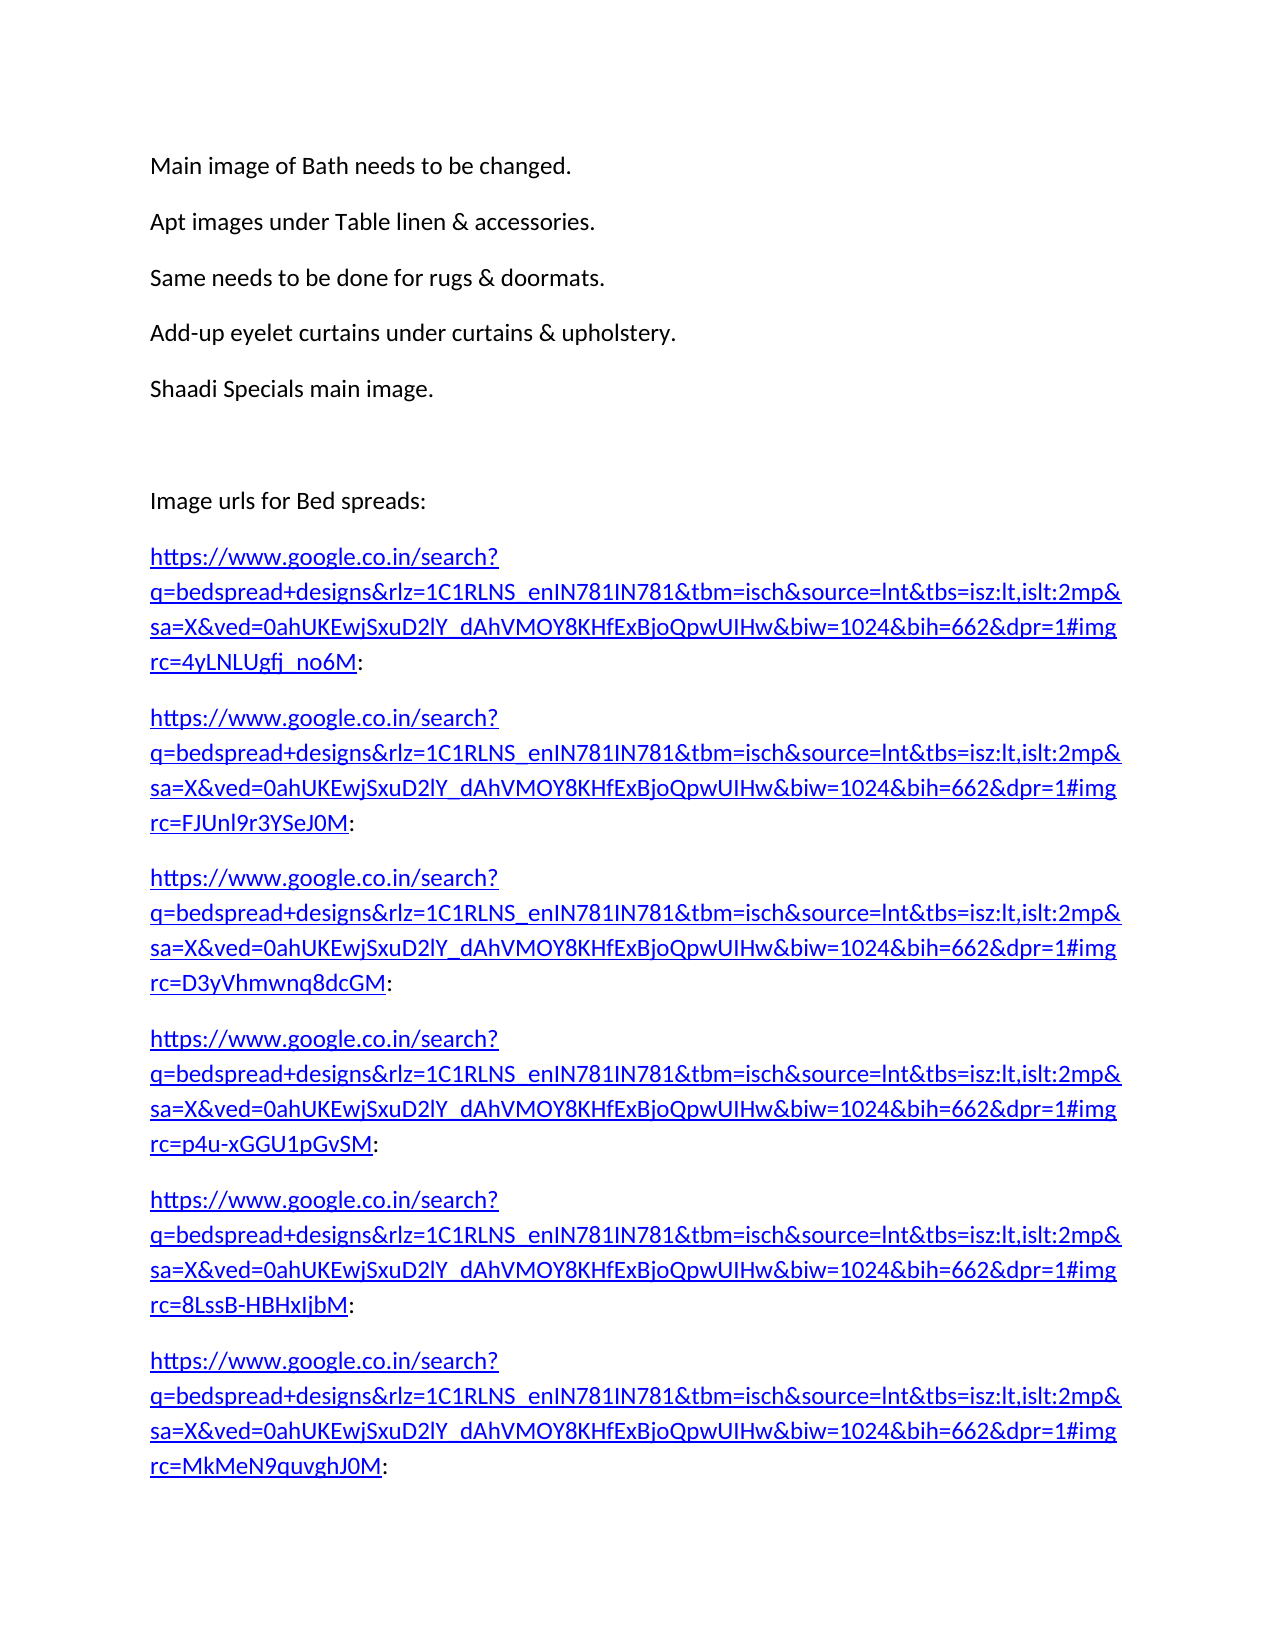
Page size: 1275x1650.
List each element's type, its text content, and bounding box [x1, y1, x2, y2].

text https://www.google.co.in/search?q=bedspread+designs&rlz=1C1RLNS_enIN781IN781&tbm=isch&source=lnt&tbs=isz:lt,islt:2mp&sa=X&ved=0ahUKEwjSxuD2lY_dAhVMOY8KHfExBjoQpwUIHw&biw=1024&bih=662&dpr=1#imgrc=8LssB-HBHxIjbM: [150, 1184, 1125, 1320]
text Image urls for Bed spreads: [150, 485, 1125, 516]
text https://www.google.co.in/search?q=bedspread+designs&rlz=1C1RLNS_enIN781IN781&tbm=isch&source=lnt&tbs=isz:lt,islt:2mp&sa=X&ved=0ahUKEwjSxuD2lY_dAhVMOY8KHfExBjoQpwUIHw&biw=1024&bih=662&dpr=1#imgrc=p4u-xGGU1pGvSM: [150, 1023, 1125, 1159]
text https://www.google.co.in/search?q=bedspread+designs&rlz=1C1RLNS_enIN781IN781&tbm=isch&source=lnt&tbs=isz:lt,islt:2mp&sa=X&ved=0ahUKEwjSxuD2lY_dAhVMOY8KHfExBjoQpwUIHw&biw=1024&bih=662&dpr=1#imgrc=D3yVhmwnq8dcGM: [150, 862, 1125, 998]
text Main image of Bath needs to be changed. [150, 150, 1125, 181]
text Add-up eyelet curtains under curtains & upholstery. [150, 317, 1125, 348]
text Apt images under Table linen & accessories. [150, 206, 1125, 236]
text https://www.google.co.in/search?q=bedspread+designs&rlz=1C1RLNS_enIN781IN781&tbm=isch&source=lnt&tbs=isz:lt,islt:2mp&sa=X&ved=0ahUKEwjSxuD2lY_dAhVMOY8KHfExBjoQpwUIHw&biw=1024&bih=662&dpr=1#imgrc=4yLNLUgfj_no6M: [150, 541, 1125, 676]
text https://www.google.co.in/search?q=bedspread+designs&rlz=1C1RLNS_enIN781IN781&tbm=isch&source=lnt&tbs=isz:lt,islt:2mp&sa=X&ved=0ahUKEwjSxuD2lY_dAhVMOY8KHfExBjoQpwUIHw&biw=1024&bih=662&dpr=1#imgrc=MkMeN9quvghJ0M: [150, 1345, 1125, 1481]
text https://www.google.co.in/search?q=bedspread+designs&rlz=1C1RLNS_enIN781IN781&tbm=isch&source=lnt&tbs=isz:lt,islt:2mp&sa=X&ved=0ahUKEwjSxuD2lY_dAhVMOY8KHfExBjoQpwUIHw&biw=1024&bih=662&dpr=1#imgrc=FJUnl9r3YSeJ0M: [150, 702, 1125, 837]
text Shaadi Specials main image. [150, 373, 1125, 404]
text Same needs to be done for rugs & doormats. [150, 262, 1125, 292]
